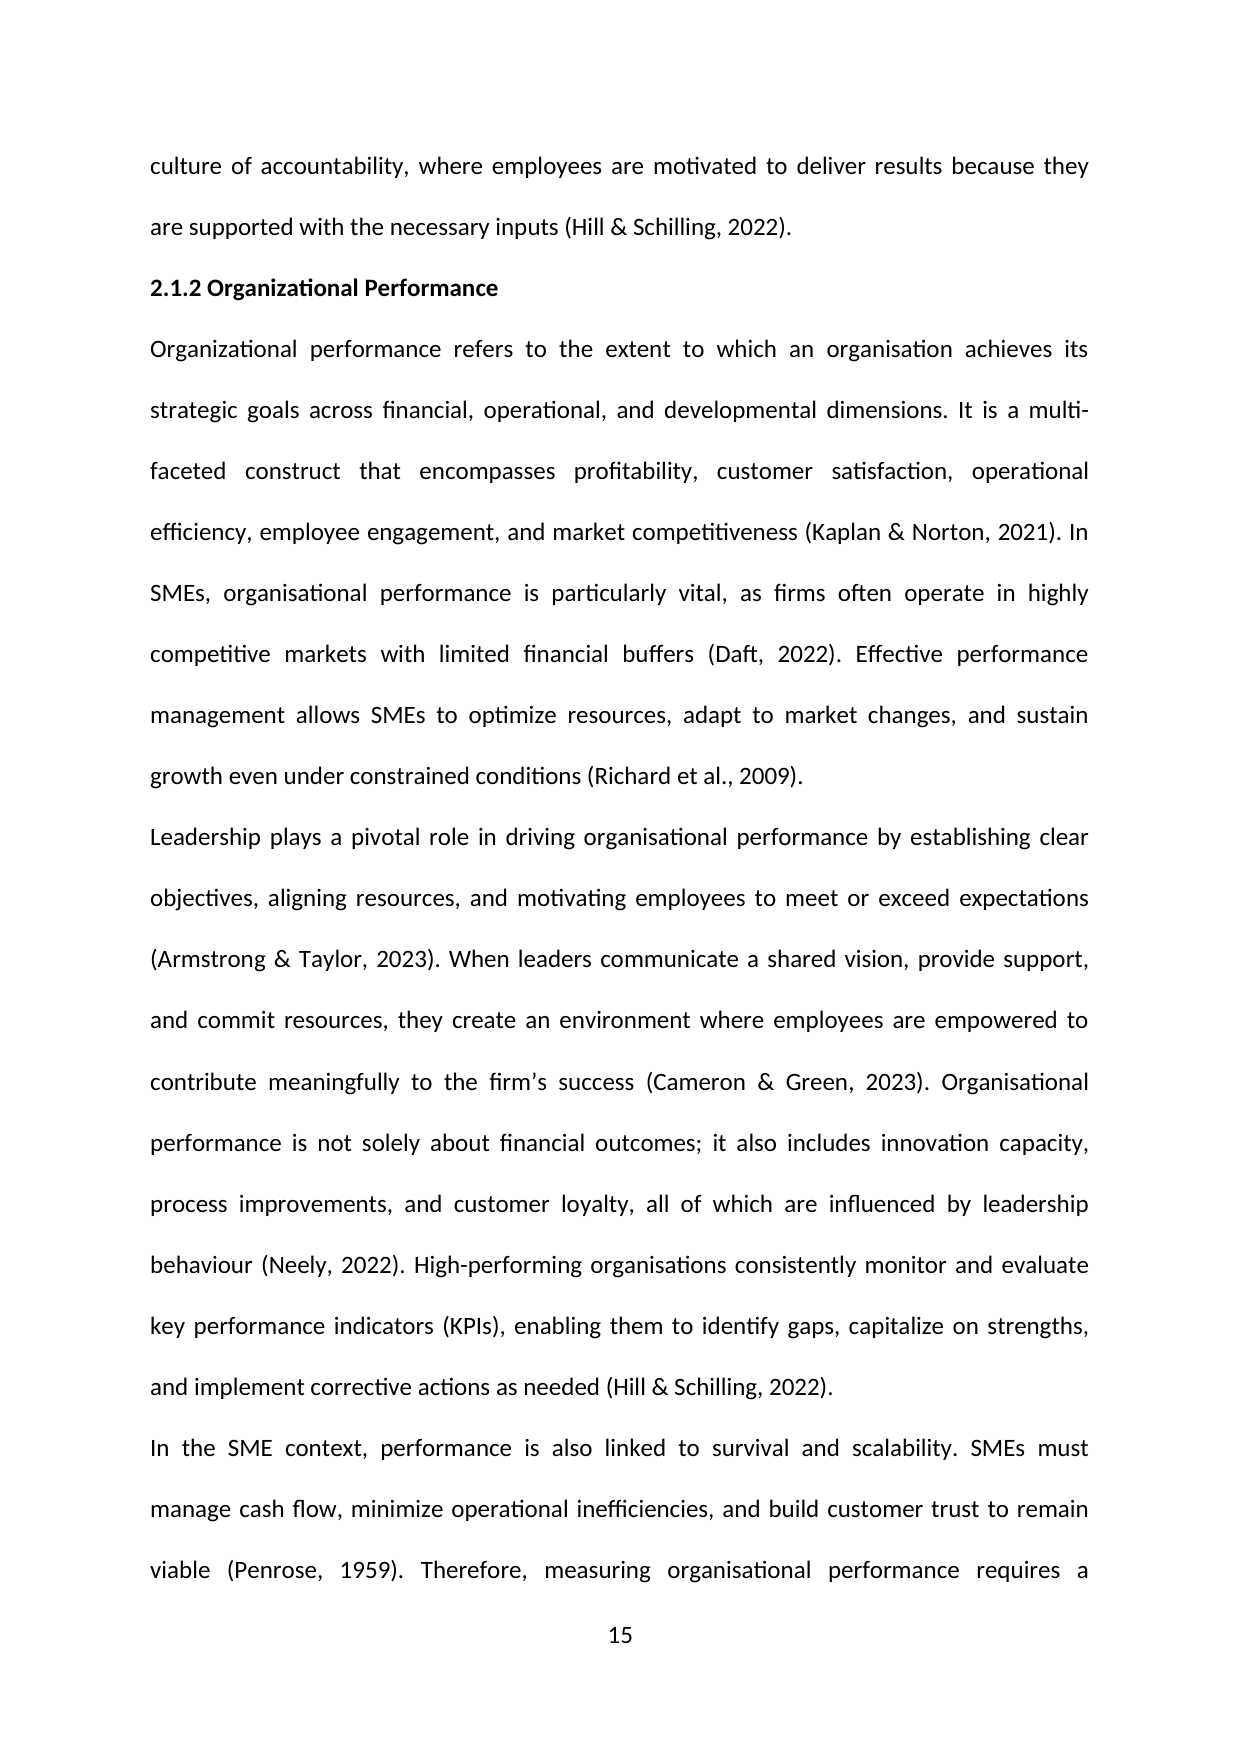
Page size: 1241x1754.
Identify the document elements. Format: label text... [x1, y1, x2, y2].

text Leadership plays a pivotal role in driving organisational performance by establishing clear objectives, aligning resources, and motivating employees to meet or exceed expectations (Armstrong & Taylor, 2023). When leaders communicate a shared vision, provide support, and commit resources, they create an environment where employees are empowered to contribute meaningfully to the firm’s success (Cameron & Green, 2023). Organisational performance is not solely about financial outcomes; it also includes innovation capacity, process improvements, and customer loyalty, all of which are influenced by leadership behaviour (Neely, 2022). High-performing organisations consistently monitor and evaluate key performance indicators (KPIs), enabling them to identify gaps, capitalize on strengths, and implement corrective actions as needed (Hill & Schilling, 2022). [150, 821, 1090, 1401]
text Organizational performance refers to the extent to which an organisation achieves its strategic goals across financial, operational, and developmental dimensions. It is a multi-faceted construct that encompasses profitability, customer satisfaction, operational efficiency, employee engagement, and market competitiveness (Kaplan & Norton, 2021). In SMEs, organisational performance is particularly vital, as firms often operate in highly competitive markets with limited financial buffers (Daft, 2022). Effective performance management allows SMEs to optimize resources, adapt to market changes, and sustain growth even under constrained conditions (Richard et al., 2009). [150, 333, 1090, 791]
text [150, 150, 1090, 242]
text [150, 1432, 1090, 1584]
text 2.1.2 Organizational Performance [150, 272, 1090, 303]
